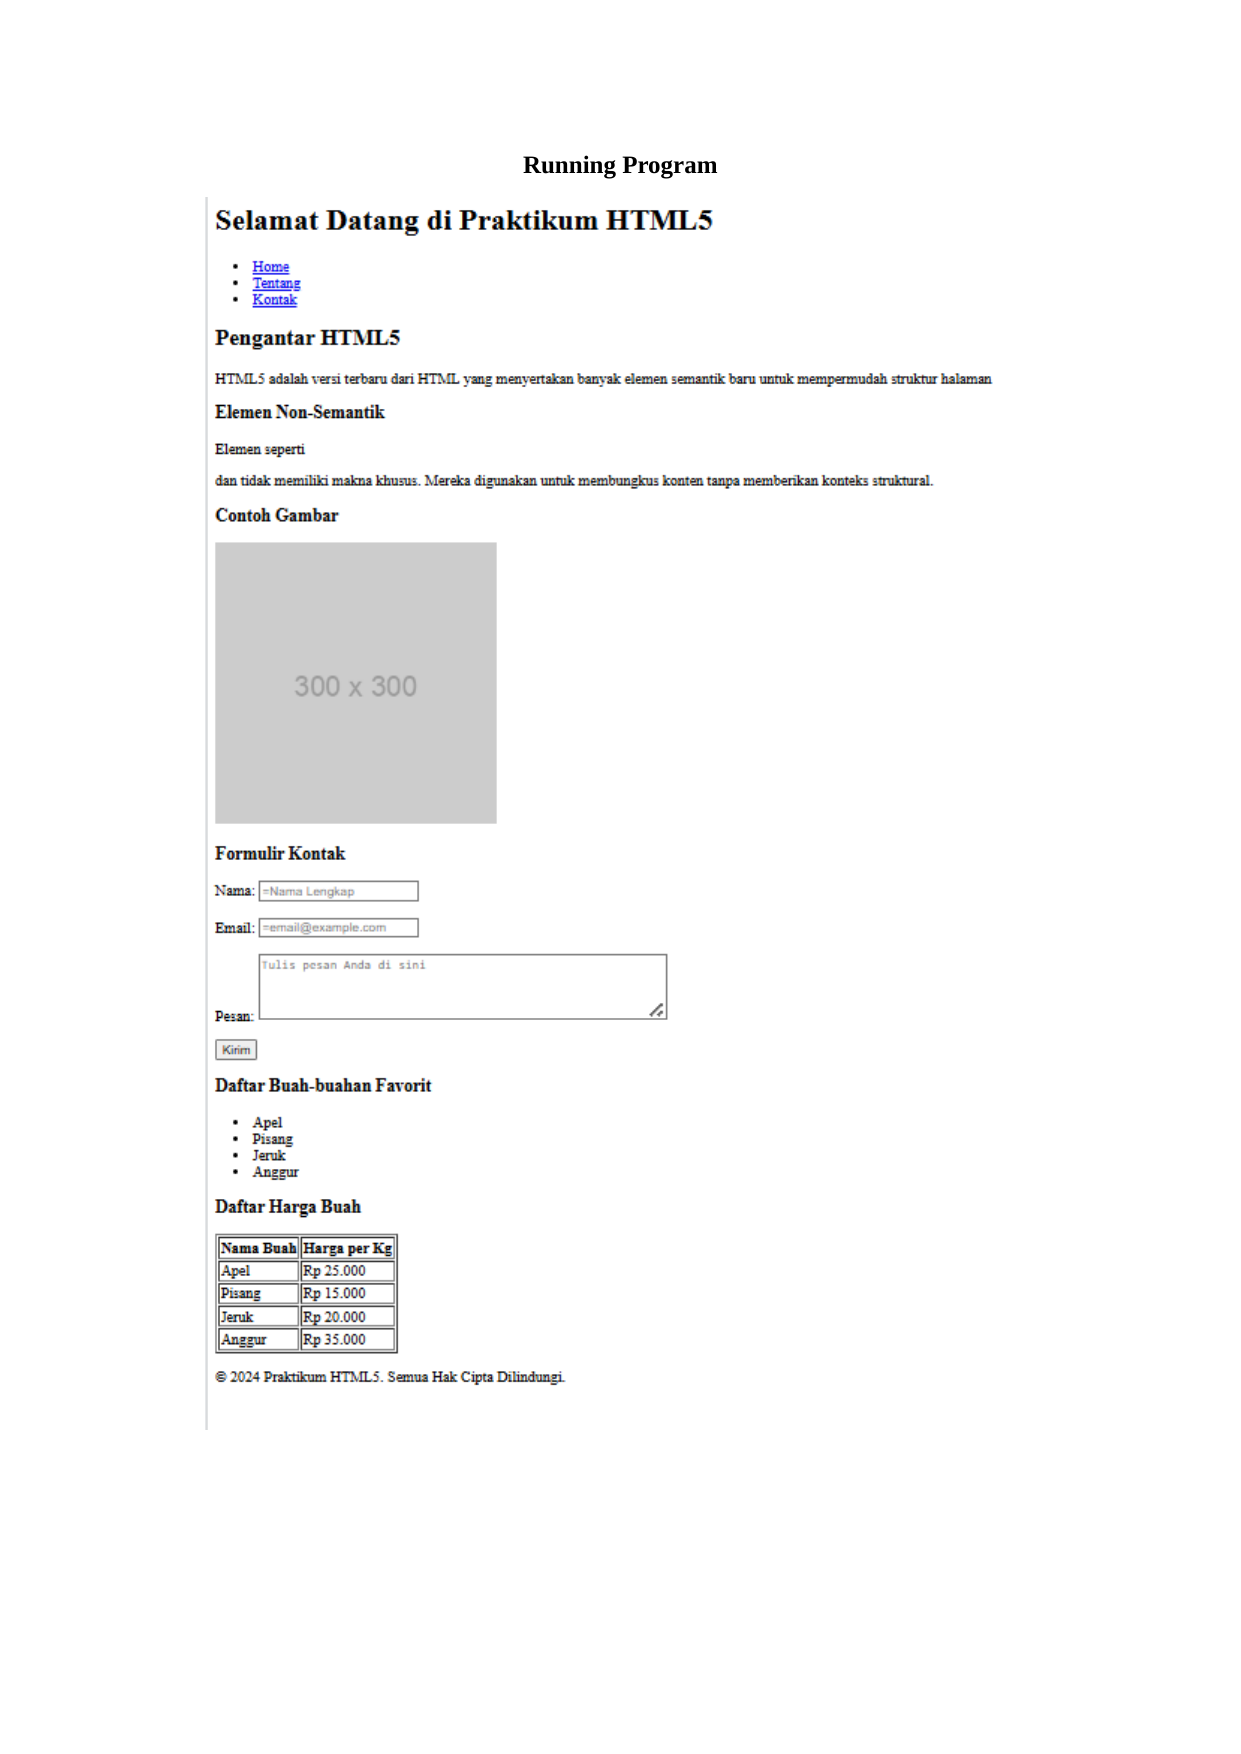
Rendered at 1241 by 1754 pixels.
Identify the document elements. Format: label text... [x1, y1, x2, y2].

picture [205, 197, 1035, 1430]
text Running Program [150, 150, 1090, 179]
